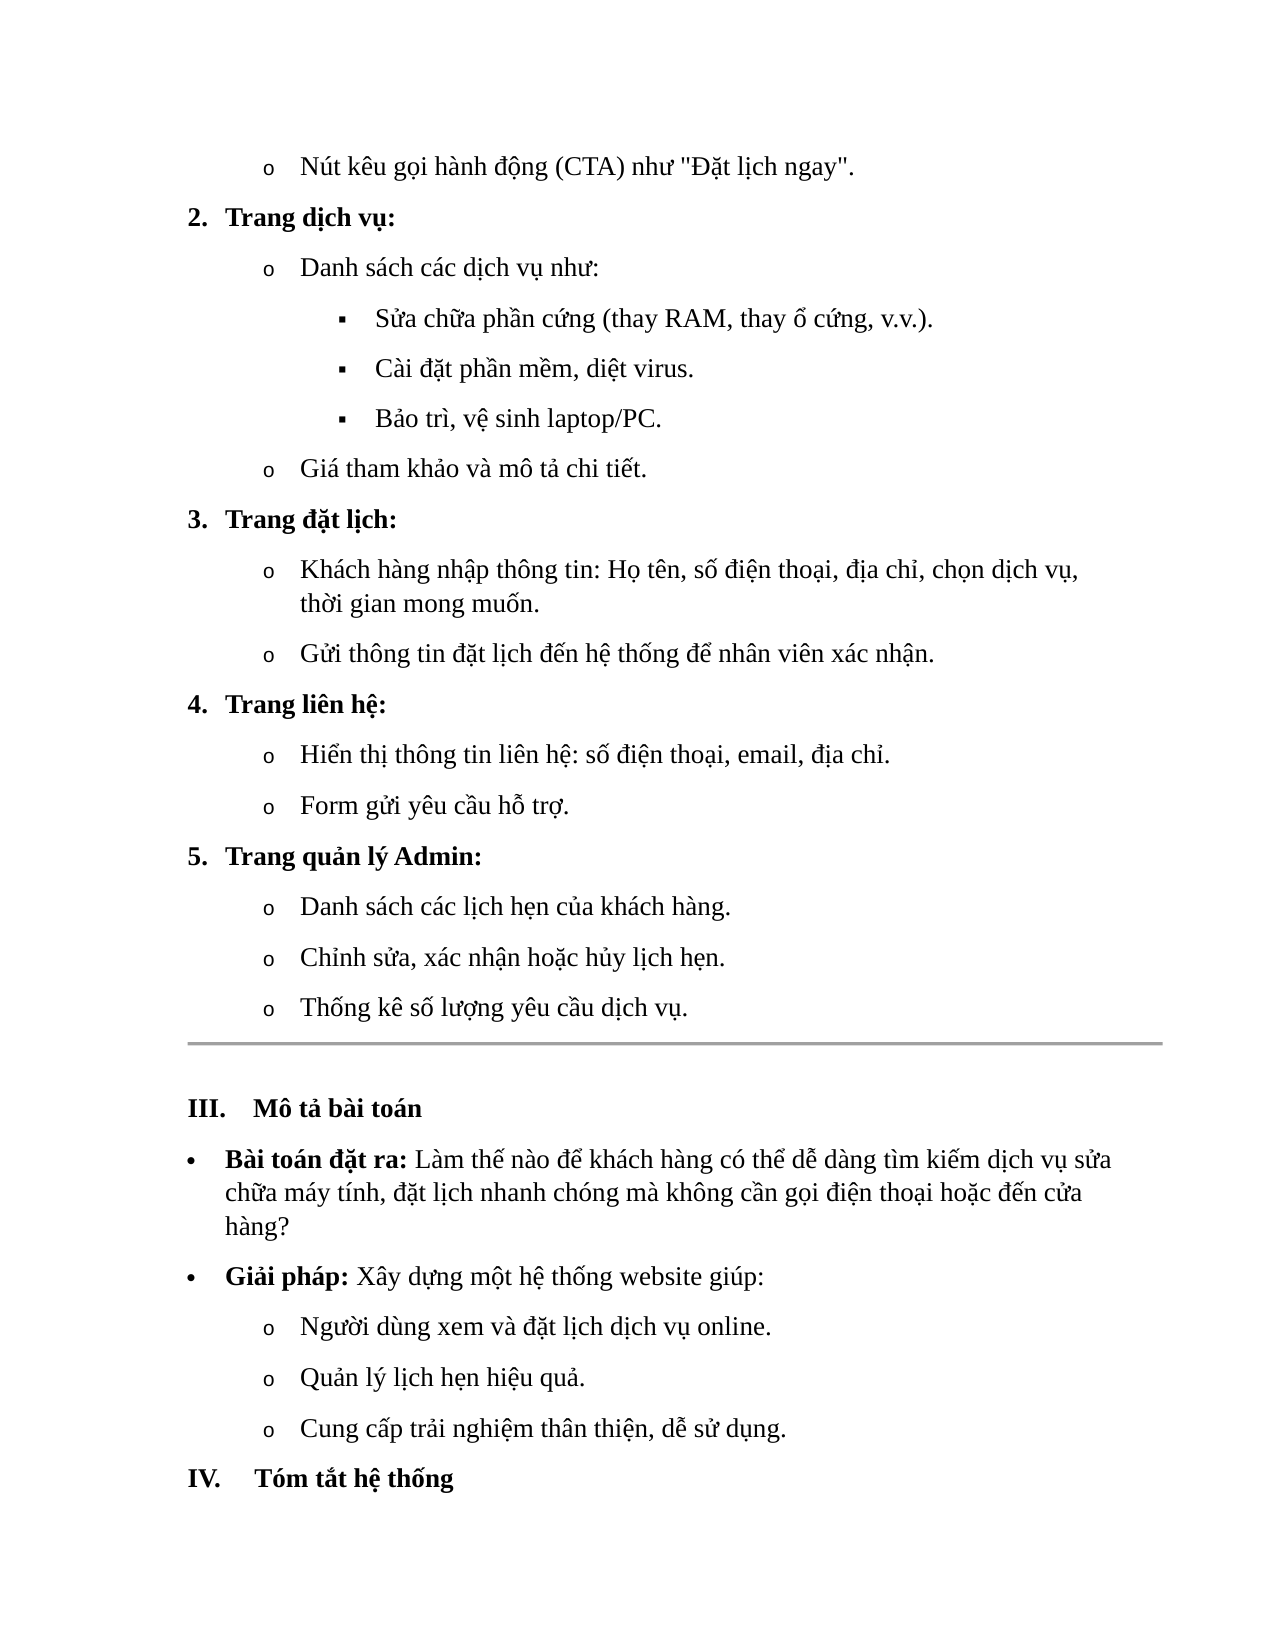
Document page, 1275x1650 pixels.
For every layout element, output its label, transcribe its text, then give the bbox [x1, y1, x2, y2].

list Form gửi yêu cầu hỗ trợ. [262, 789, 1125, 821]
list Gửi thông tin đặt lịch đến hệ thống để nhân viên xác nhận. [262, 637, 1125, 669]
list Chỉnh sửa, xác nhận hoặc hủy lịch hẹn. [262, 941, 1125, 972]
list Cài đặt phần mềm, diệt virus. [337, 352, 1125, 383]
list Sửa chữa phần cứng (thay RAM, thay ổ cứng, v.v.). [337, 302, 1125, 333]
list Người dùng xem và đặt lịch dịch vụ online. [262, 1310, 1125, 1342]
list Giá tham khảo và mô tả chi tiết. [262, 452, 1125, 484]
list Cung cấp trải nghiệm thân thiện, dễ sử dụng. [262, 1412, 1125, 1443]
list Hiển thị thông tin liên hệ: số điện thoại, email, địa chỉ. [262, 738, 1125, 770]
list Khách hàng nhập thông tin: Họ tên, số điện thoại, địa chỉ, chọn dịch vụ, thời gian mong muốn. [262, 553, 1125, 618]
list Quản lý lịch hẹn hiệu quả. [262, 1361, 1125, 1393]
text III. Mô tả bài toán [187, 1093, 1125, 1124]
list Thống kê số lượng yêu cầu dịch vụ. [262, 991, 1125, 1023]
list Trang liên hệ: [187, 688, 1125, 719]
list Trang quản lý Admin: [187, 840, 1125, 871]
list Danh sách các lịch hẹn của khách hàng. [262, 890, 1125, 922]
list Giải pháp: Xây dựng một hệ thống website giúp: [187, 1260, 1125, 1291]
list Trang đặt lịch: [187, 503, 1125, 534]
list Bài toán đặt ra: Làm thế nào để khách hàng có thể dễ dàng tìm kiếm dịch vụ sửa chữa máy tính, đặt lịch nhanh chóng mà không cần gọi điện thoại hoặc đến cửa hàng? [187, 1143, 1125, 1241]
text IV. Tóm tắt hệ thống [187, 1462, 1125, 1494]
list Bảo trì, vệ sinh laptop/PC. [337, 402, 1125, 433]
list Danh sách các dịch vụ như: [262, 251, 1125, 282]
list Trang dịch vụ: [187, 201, 1125, 232]
list Nút kêu gọi hành động (CTA) như "Đặt lịch ngay". [262, 150, 1125, 182]
